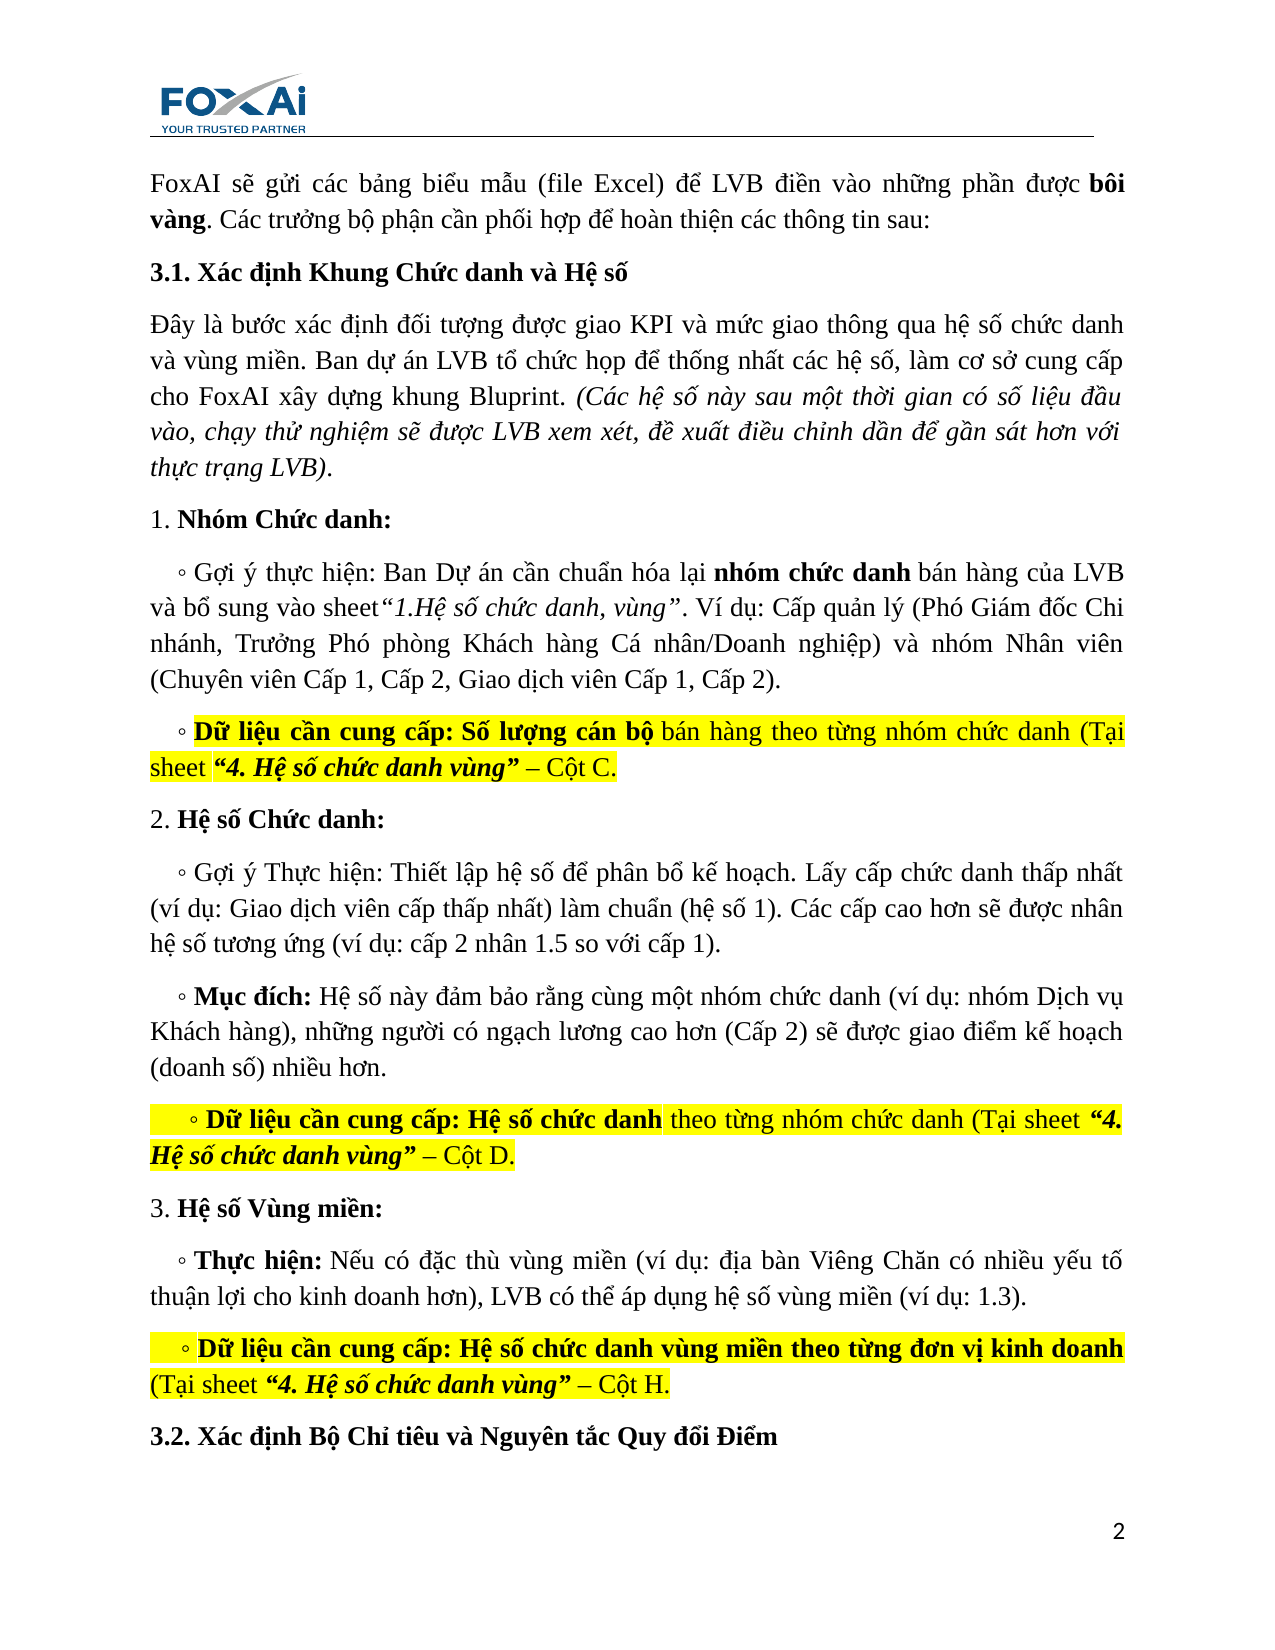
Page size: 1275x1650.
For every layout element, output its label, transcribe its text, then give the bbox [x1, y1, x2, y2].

text Đây là bước xác định đối tượng được giao KPI và mức giao thông qua hệ số chức danh và vùng miền. Ban dự án LVB tổ chức họp để thống nhất các hệ số, làm cơ sở cung cấp cho FoxAI xây dựng khung Bluprint. (Các hệ số này sau một thời gian có số liệu đầu vào, chạy thử nghiệm sẽ được LVB xem xét, đề xuất điều chỉnh dần để gần sát hơn với thực trạng LVB). [150, 308, 1125, 482]
text ◦ Dữ liệu cần cung cấp: Số lượng cán bộ bán hàng theo từng nhóm chức danh (Tại sheet “4. Hệ số chức danh vùng” – Cột C. [150, 715, 1125, 782]
text FoxAI sẽ gửi các bảng biểu mẫu (file Excel) để LVB điền vào những phần được bôi vàng. Các trưởng bộ phận cần phối hợp để hoàn thiện các thông tin sau: [150, 168, 1125, 234]
text 3.1. Xác định Khung Chức danh và Hệ số [150, 256, 1125, 287]
picture [161, 73, 306, 136]
text ◦ Thực hiện: Nếu có đặc thù vùng miền (ví dụ: địa bàn Viêng Chăn có nhiều yếu tố thuận lợi cho kinh doanh hơn), LVB có thể áp dụng hệ số vùng miền (ví dụ: 1.3). [150, 1244, 1125, 1311]
text ◦ Gợi ý Thực hiện: Thiết lập hệ số để phân bổ kế hoạch. Lấy cấp chức danh thấp nhất (ví dụ: Giao dịch viên cấp thấp nhất) làm chuẩn (hệ số 1). Các cấp cao hơn sẽ được nhân hệ số tương ứng (ví dụ: cấp 2 nhân 1.5 so với cấp 1). [150, 856, 1125, 958]
text ◦ Dữ liệu cần cung cấp: Hệ số chức danh vùng miền theo từng đơn vị kinh doanh (Tại sheet “4. Hệ số chức danh vùng” – Cột H. [150, 1357, 1125, 1399]
text 2. Hệ số Chức danh: [150, 803, 1125, 835]
text ◦ Dữ liệu cần cung cấp: Hệ số chức danh theo từng nhóm chức danh (Tại sheet “4. Hệ số chức danh vùng” – Cột D. [150, 1104, 1125, 1171]
text ◦ Gợi ý thực hiện: Ban Dự án cần chuẩn hóa lại nhóm chức danh bán hàng của LVB và bổ sung vào sheet“1.Hệ số chức danh, vùng”. Ví dụ: Cấp quản lý (Phó Giám đốc Chi nhánh, Trưởng Phó phòng Khách hàng Cá nhân/Doanh nghiệp) và nhóm Nhân viên (Chuyên viên Cấp 1, Cấp 2, Giao dịch viên Cấp 1, Cấp 2). [150, 556, 1125, 694]
text 3. Hệ số Vùng miền: [150, 1192, 1125, 1223]
text ◦ Mục đích: Hệ số này đảm bảo rằng cùng một nhóm chức danh (ví dụ: nhóm Dịch vụ Khách hàng), những người có ngạch lương cao hơn (Cấp 2) sẽ được giao điểm kế hoạch (doanh số) nhiều hơn. [150, 980, 1125, 1082]
text 1. Nhóm Chức danh: [150, 503, 1125, 534]
text 3.2. Xác định Bộ Chỉ tiêu và Nguyên tắc Quy đổi Điểm [150, 1420, 1125, 1452]
